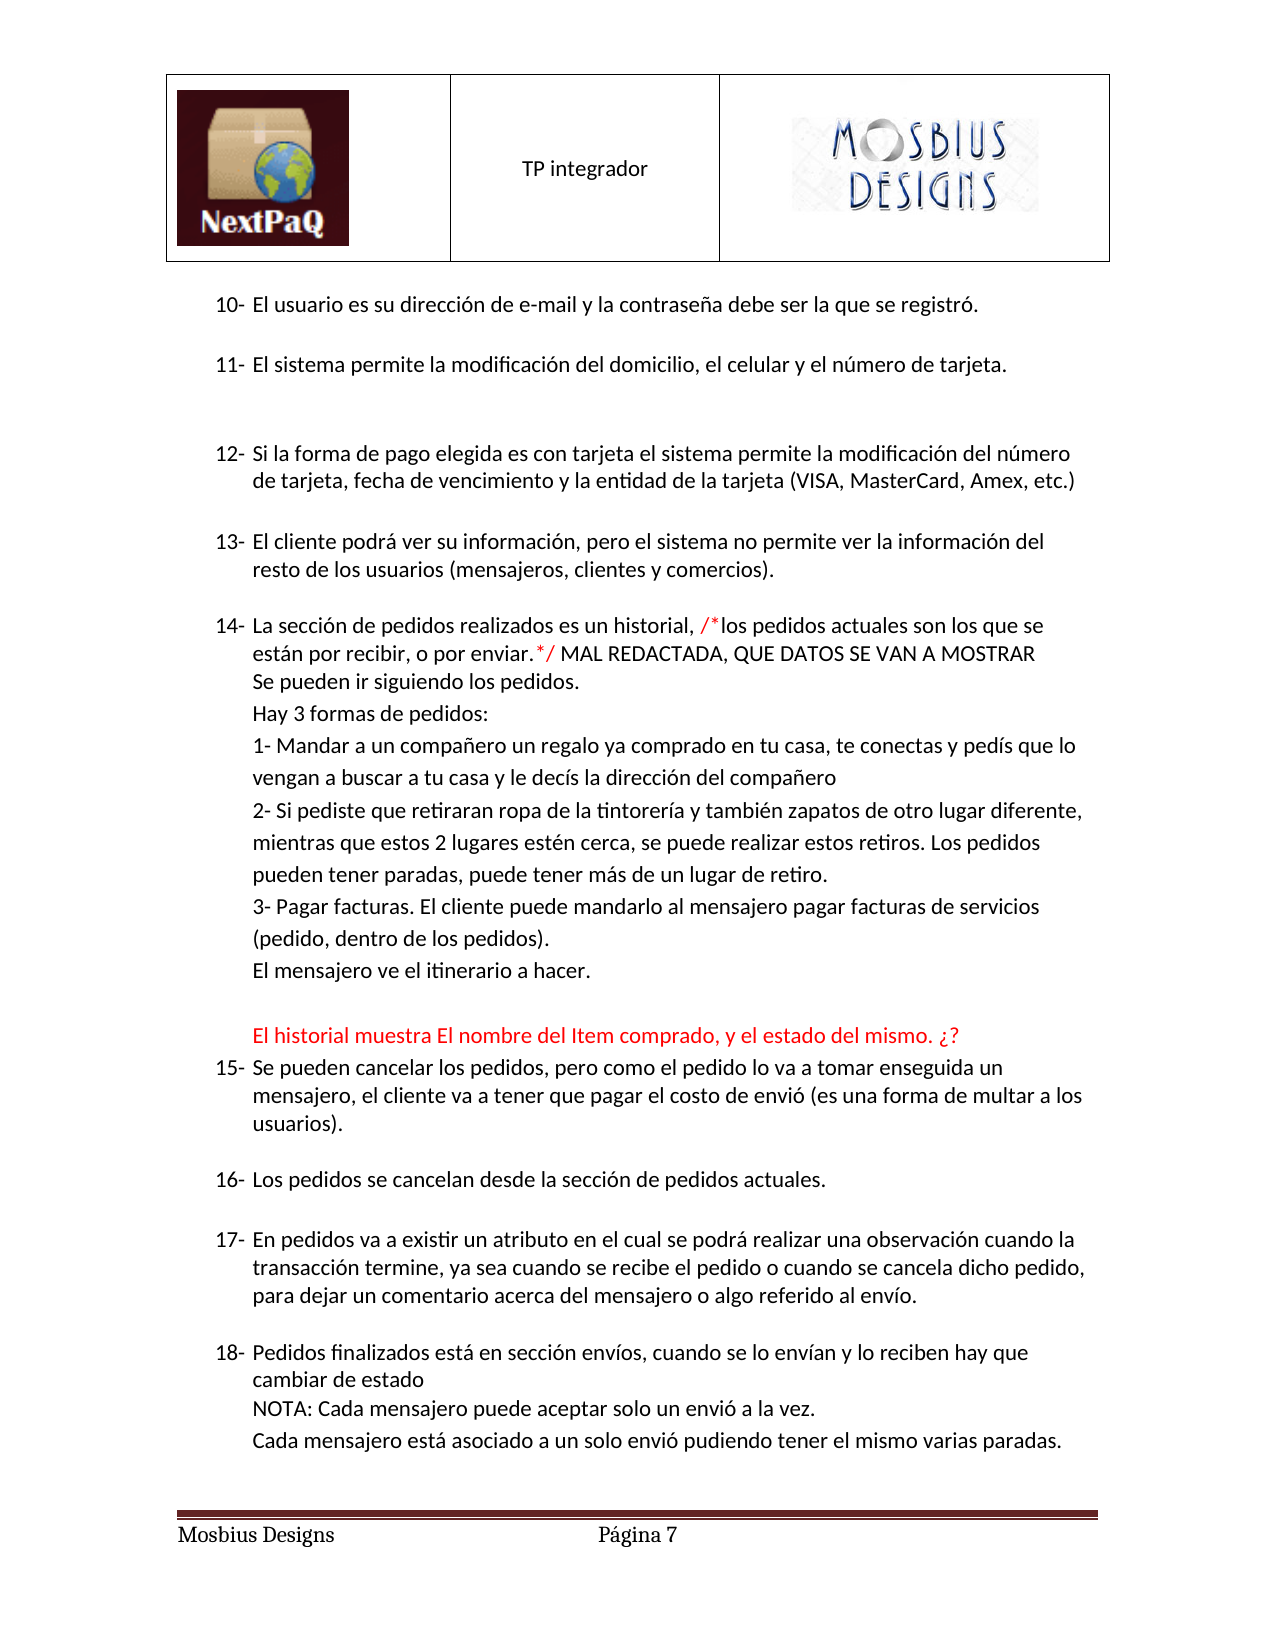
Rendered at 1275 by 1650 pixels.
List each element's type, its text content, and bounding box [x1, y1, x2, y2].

list La sección de pedidos realizados es un historial, /*los pedidos actuales son los que se están por recibir, o por enviar.*/ MAL REDACTADA, QUE DATOS SE VAN A MOSTRAR [215, 611, 1098, 667]
list El historial muestra El nombre del Item comprado, y el estado del mismo. ¿? [252, 1021, 1098, 1049]
list El usuario es su dirección de e-mail y la contraseña debe ser la que se registró. [215, 290, 1098, 318]
list Si la forma de pago elegida es con tarjeta el sistema permite la modificación del número de tarjeta, fecha de vencimiento y la entidad de la tarjeta (VISA, MasterCard, Amex, etc.) [215, 439, 1098, 495]
list Se pueden ir siguiendo los pedidos. [252, 667, 1098, 695]
list Cada mensajero está asociado a un solo envió pudiendo tener el mismo varias paradas. [252, 1426, 1098, 1454]
list 2- Si pediste que retiraran ropa de la tintorería y también zapatos de otro lugar diferente, mientras que estos 2 lugares estén cerca, se puede realizar estos retiros. Los pedidos pueden tener paradas, puede tener más de un lugar de retiro. [252, 796, 1098, 888]
picture [730, 75, 1098, 261]
list En pedidos va a existir un atributo en el cual se podrá realizar una observación cuando la transacción termine, ya sea cuando se recibe el pedido o cuando se cancela dicho pedido, para dejar un comentario acerca del mensajero o algo referido al envío. [215, 1226, 1098, 1338]
picture [177, 90, 349, 246]
list Se pueden cancelar los pedidos, pero como el pedido lo va a tomar enseguida un mensajero, el cliente va a tener que pagar el costo de envió (es una forma de multar a los usuarios). [215, 1053, 1098, 1165]
list Hay 3 formas de pedidos: [252, 699, 1098, 727]
list El cliente podrá ver su información, pero el sistema no permite ver la información del resto de los usuarios (mensajeros, clientes y comercios). [215, 527, 1098, 611]
list 3- Pagar facturas. El cliente puede mandarlo al mensajero pagar facturas de servicios (pedido, dentro de los pedidos). [252, 892, 1098, 952]
list El mensajero ve el itinerario a hacer. [252, 957, 1098, 985]
list Los pedidos se cancelan desde la sección de pedidos actuales. [215, 1165, 1098, 1193]
list 1- Mandar a un compañero un regalo ya comprado en tu casa, te conectas y pedís que lo vengan a buscar a tu casa y le decís la dirección del compañero [252, 731, 1098, 792]
list NOTA: Cada mensajero puede aceptar solo un envió a la vez. [252, 1394, 1098, 1422]
list Pedidos finalizados está en sección envíos, cuando se lo envían y lo reciben hay que cambiar de estado [215, 1338, 1098, 1394]
list El sistema permite la modificación del domicilio, el celular y el número de tarjeta. [215, 350, 1098, 378]
